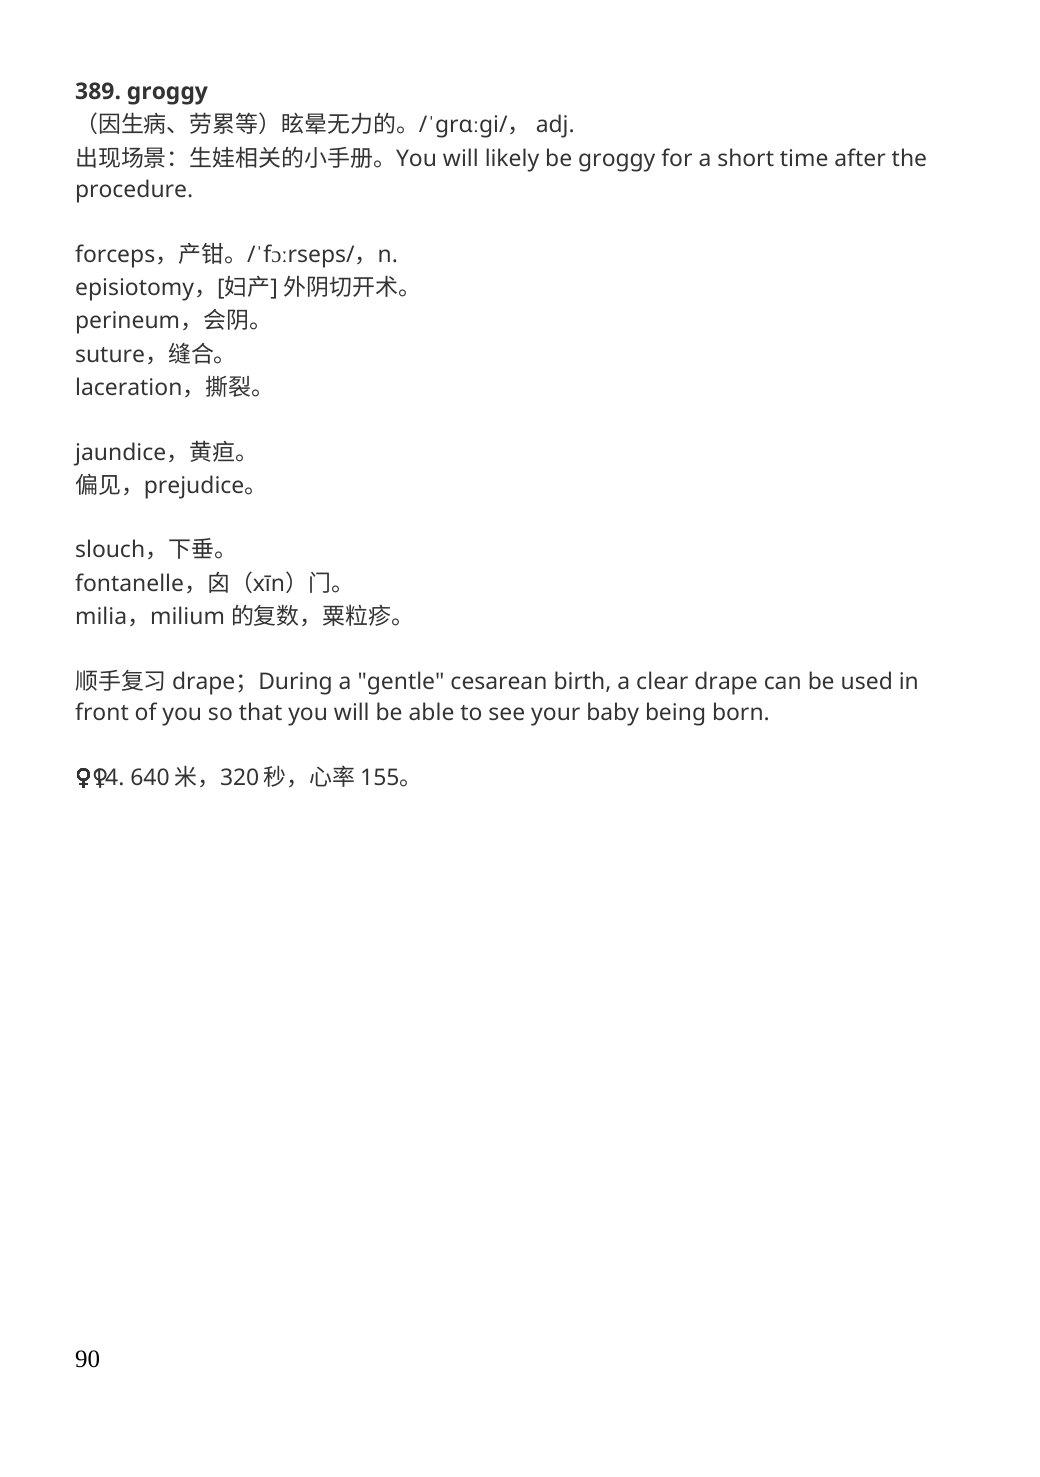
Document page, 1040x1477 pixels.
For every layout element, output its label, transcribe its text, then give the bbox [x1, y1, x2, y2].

text （因生病、劳累等）眩晕无力的。/ˈɡrɑːɡi/， adj. 出现场景：生娃相关的小手册。You will likely be groggy for a short time after the procedure. forceps，产钳。/ˈfɔːrseps/，n. episiotomy，[妇产] 外阴切开术。 perineum，会阴。 suture，缝合。 laceration，撕裂。 jaundice，黄疸。 偏见，prejudice。 slouch，下垂。 fontanelle，囟（xīn）门。 milia，milium 的复数，粟粒疹。 顺手复习 drape；During a "gentle" cesarean birth, a clear drape can be used in front of you so that you will be able to see your baby being born. 🏃‍♀️14. 640米，320秒，心率155。 [75, 106, 964, 792]
text 389. groggy [75, 75, 964, 106]
